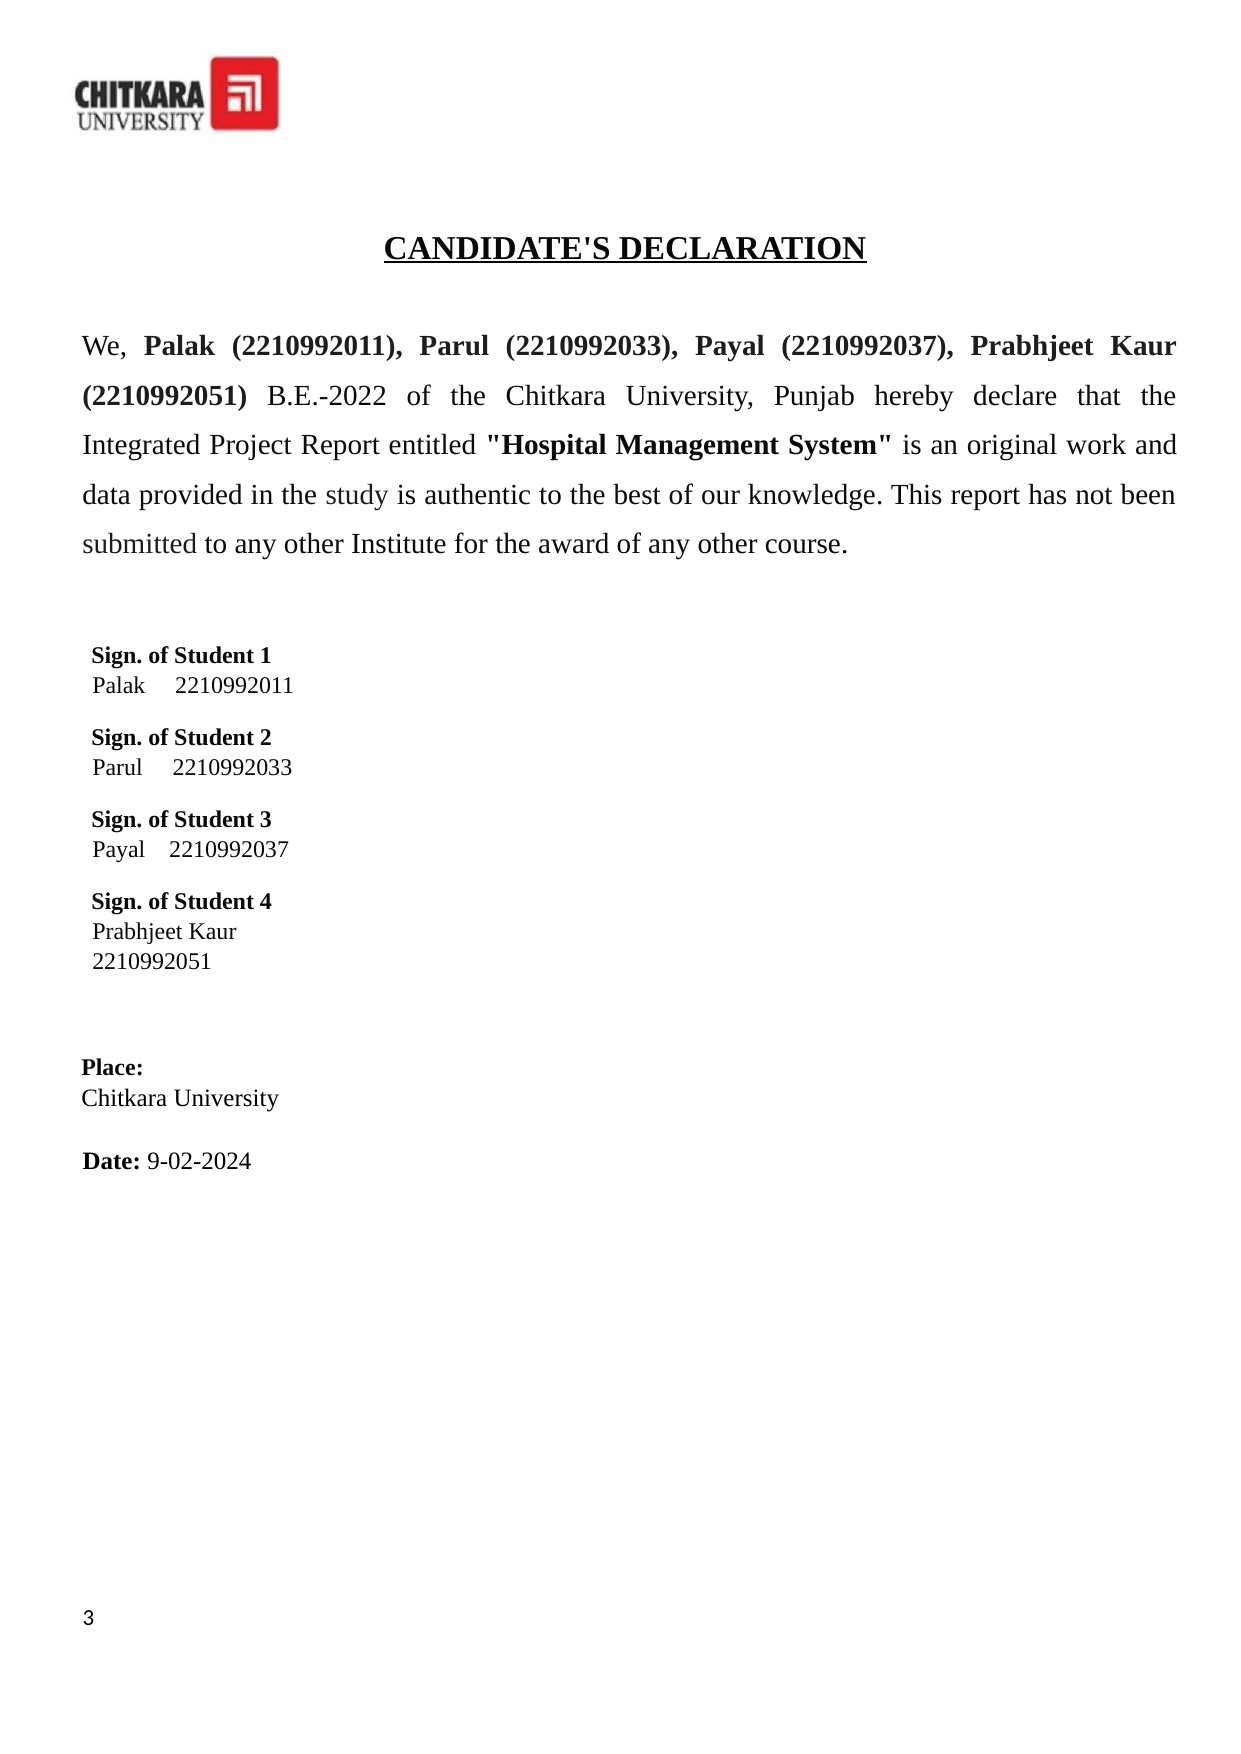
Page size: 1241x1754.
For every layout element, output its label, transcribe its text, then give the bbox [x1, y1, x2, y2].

text Sign. of Student 4 Prabhjeet Kaur 2210992051 [91, 887, 343, 974]
text Sign. of Student 2 Parul 2210992033 [91, 723, 343, 781]
text Date: 9-02-2024 [82, 1146, 340, 1175]
picture [69, 51, 286, 137]
text We, Palak (2210992011), Parul (2210992033), Payal (2210992037), Prabhjeet Kaur (2210992051) B.E.-2022 of the Chitkara University, Punjab hereby declare that the Integrated Project Report entitled "Hospital Management System" is an original work and data provided in the study is authentic to the best of our knowledge. This report has not been submitted to any other Institute for the award of any other course. [81, 328, 1177, 560]
text Chitkara University [81, 1083, 343, 1112]
text Place: [81, 1053, 343, 1080]
text Sign. of Student 1 Palak 2210992011 [91, 641, 343, 698]
subtitle CANDIDATE'S DECLARATION [82, 228, 1167, 266]
text Sign. of Student 3 Payal 2210992037 [91, 805, 343, 863]
